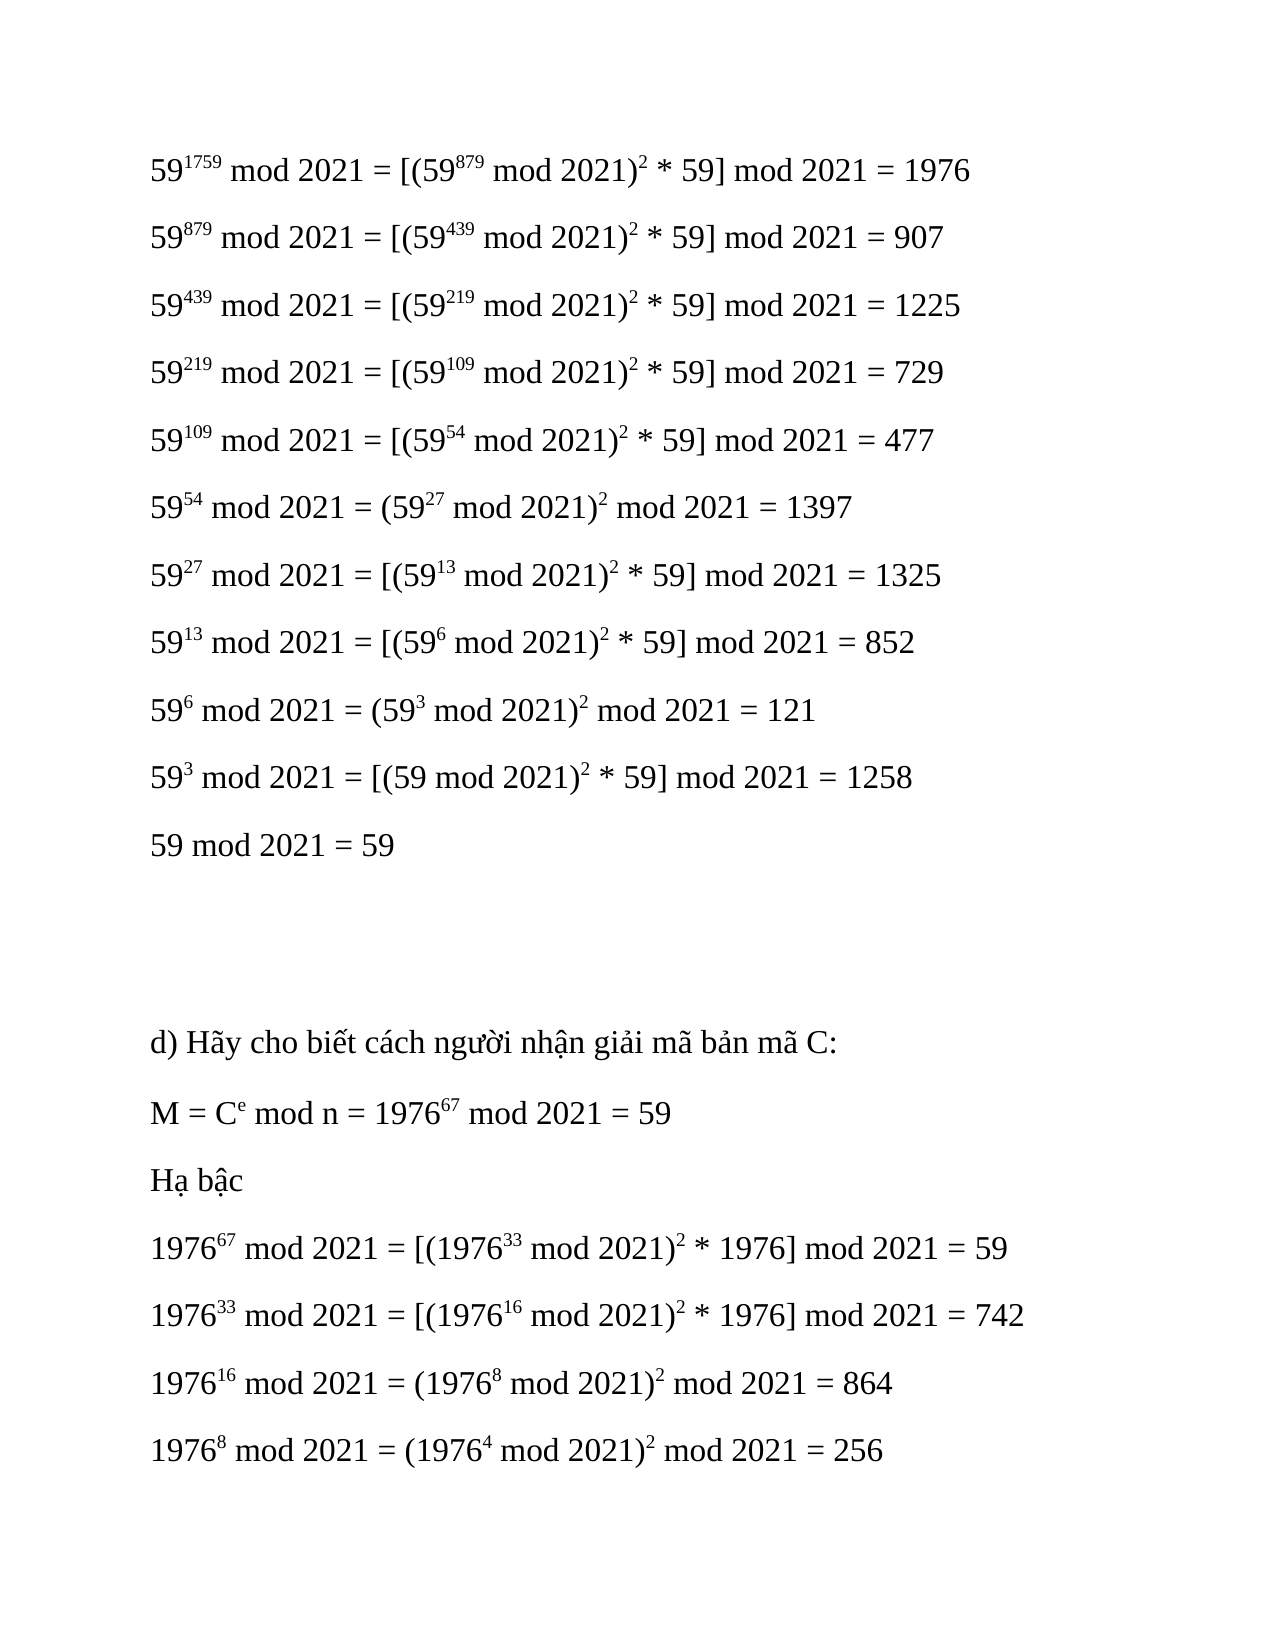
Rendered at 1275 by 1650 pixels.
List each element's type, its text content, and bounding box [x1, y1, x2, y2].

text 5927 mod 2021 = [(5913 mod 2021)2 * 59] mod 2021 = 1325 [150, 555, 1125, 593]
text 197667 mod 2021 = [(197633 mod 2021)2 * 1976] mod 2021 = 59 [150, 1228, 1125, 1267]
text 5913 mod 2021 = [(596 mod 2021)2 * 59] mod 2021 = 852 [150, 622, 1125, 661]
text 59439 mod 2021 = [(59219 mod 2021)2 * 59] mod 2021 = 1225 [150, 285, 1125, 323]
text Hạ bậc [150, 1161, 1125, 1199]
text d) Hãy cho biết cách người nhận giải mã bản mã C: [150, 1023, 1125, 1061]
text 197616 mod 2021 = (19768 mod 2021)2 mod 2021 = 864 [150, 1363, 1125, 1402]
text 59219 mod 2021 = [(59109 mod 2021)2 * 59] mod 2021 = 729 [150, 352, 1125, 391]
text 197633 mod 2021 = [(197616 mod 2021)2 * 1976] mod 2021 = 742 [150, 1296, 1125, 1334]
text 59 mod 2021 = 59 [150, 825, 1125, 863]
text 596 mod 2021 = (593 mod 2021)2 mod 2021 = 121 [150, 690, 1125, 728]
text 593 mod 2021 = [(59 mod 2021)2 * 59] mod 2021 = 1258 [150, 757, 1125, 796]
text 59879 mod 2021 = [(59439 mod 2021)2 * 59] mod 2021 = 907 [150, 217, 1125, 256]
text 59109 mod 2021 = [(5954 mod 2021)2 * 59] mod 2021 = 477 [150, 420, 1125, 458]
text M = Ce mod n = 197667 mod 2021 = 59 [150, 1093, 1125, 1132]
text 5954 mod 2021 = (5927 mod 2021)2 mod 2021 = 1397 [150, 487, 1125, 526]
text 591759 mod 2021 = [(59879 mod 2021)2 * 59] mod 2021 = 1976 [150, 150, 1125, 188]
text 19768 mod 2021 = (19764 mod 2021)2 mod 2021 = 256 [150, 1431, 1125, 1469]
